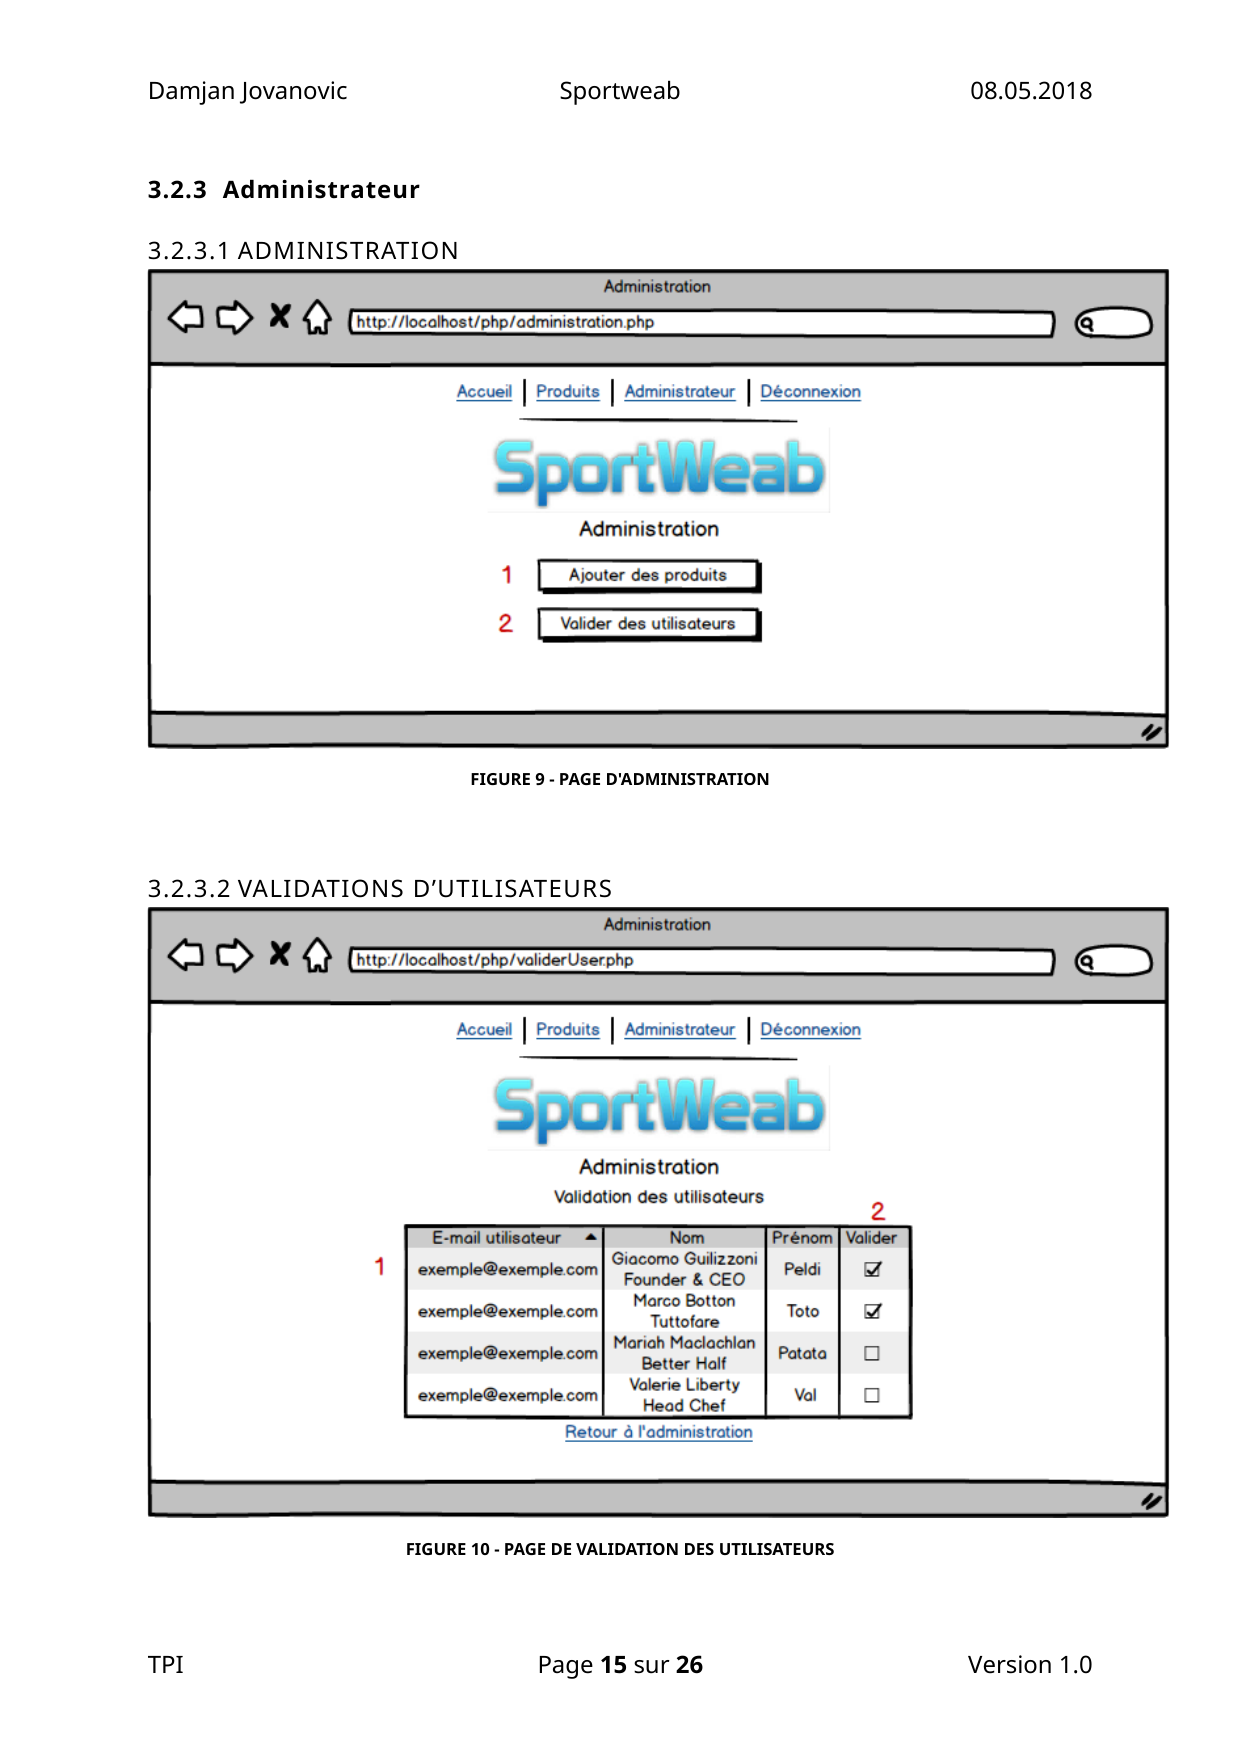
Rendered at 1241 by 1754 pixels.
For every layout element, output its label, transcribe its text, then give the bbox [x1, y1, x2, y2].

picture [147, 269, 1170, 749]
picture [147, 907, 1170, 1518]
text Figure 9 - page d'administration [148, 768, 1093, 791]
text Figure 10 - page de validation des utilisateurs [148, 1537, 1093, 1560]
subtitle Validations d’utilisateurs [148, 872, 1093, 904]
subtitle Administrateur [148, 173, 1093, 205]
subtitle Administration [148, 233, 1093, 266]
